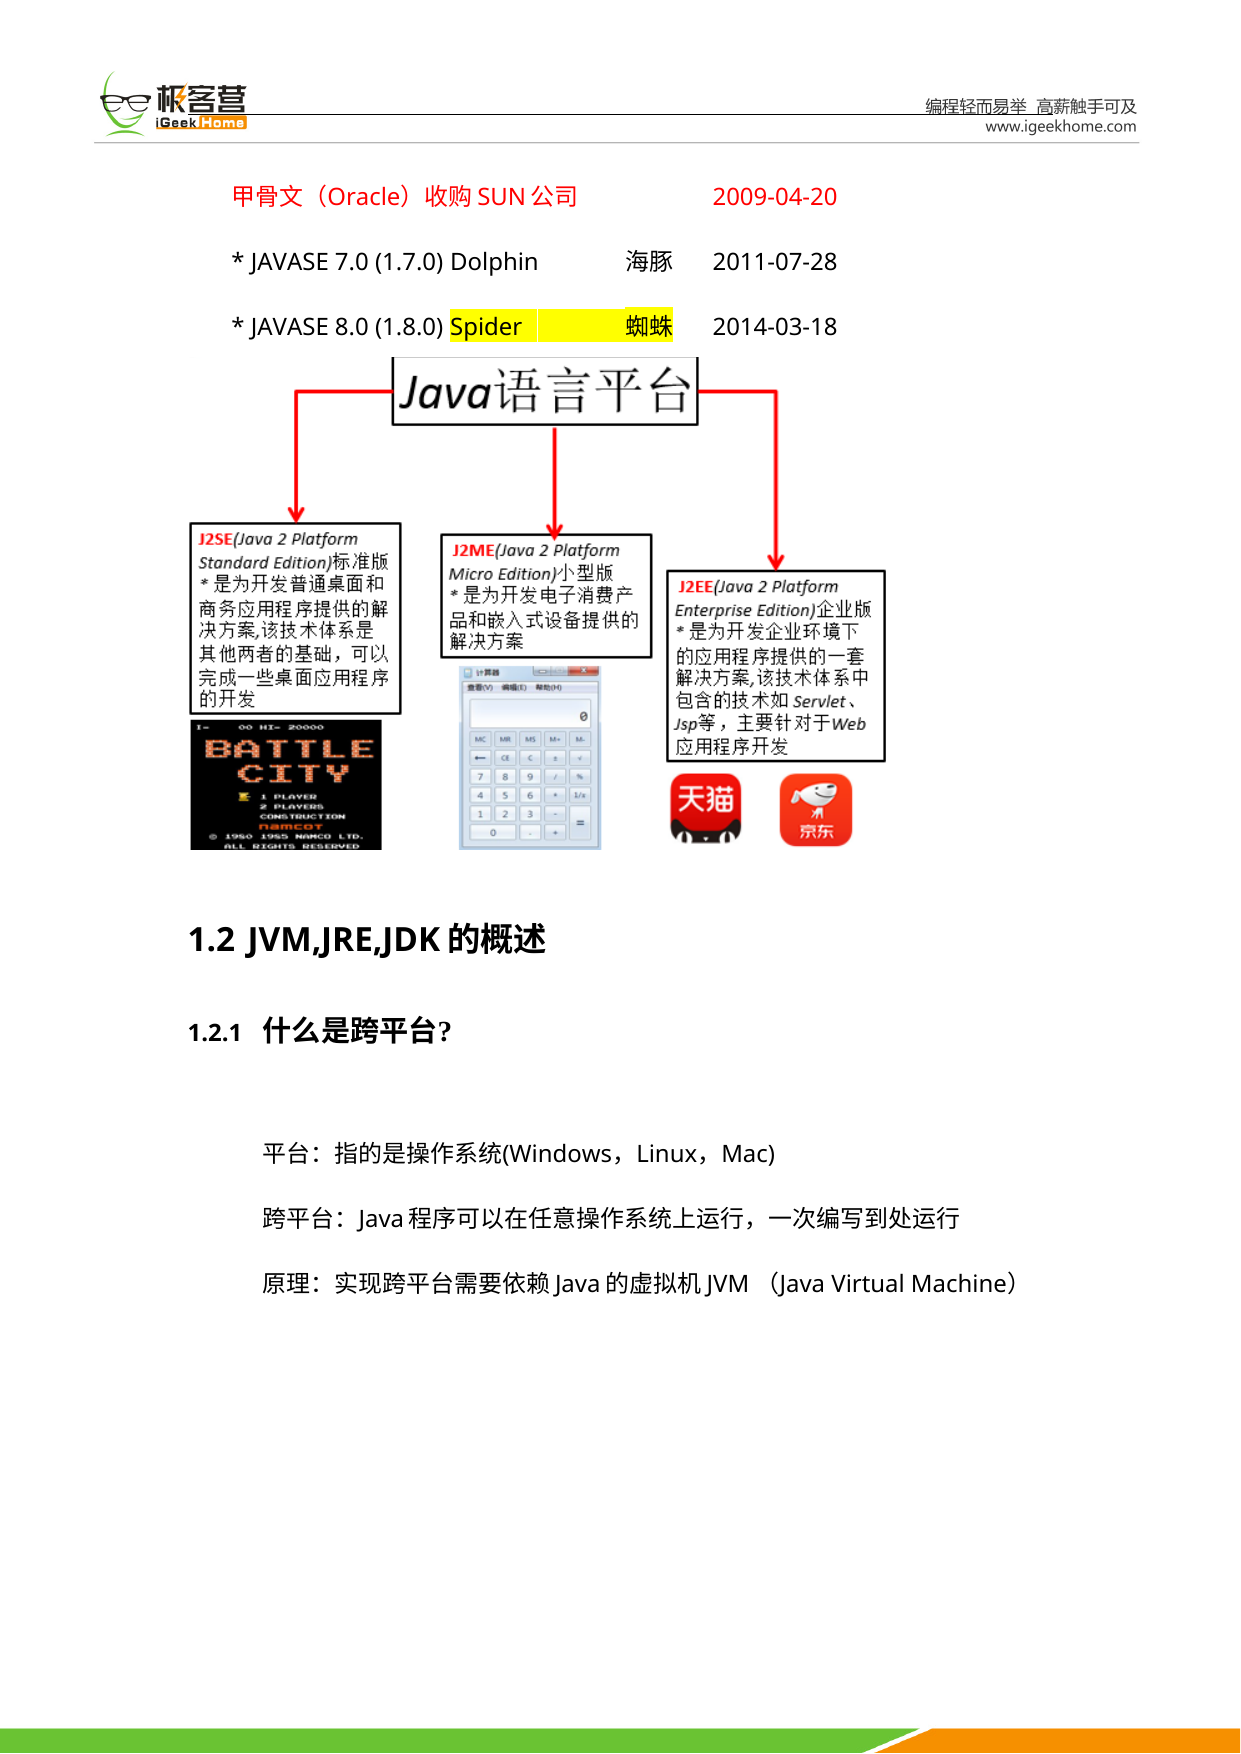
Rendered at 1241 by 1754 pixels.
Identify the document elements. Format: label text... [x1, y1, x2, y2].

text * JAVASE 7.0 (1.7.0) Dolphin 海豚 2011-07-28 [187, 227, 1053, 292]
subtitle JVM,JRE,JDK的概述 [187, 904, 1053, 969]
text 原理：实现跨平台需要依赖Java的虚拟机 JVM （Java Virtual Machine） [262, 1249, 1053, 1314]
text 平台：指的是操作系统(Windows，Linux，Mac) [262, 1119, 1053, 1184]
text * JAVASE 8.0 (1.8.0) Spider 蜘蛛 2014-03-18 [187, 292, 1053, 357]
subtitle 什么是跨平台? [187, 996, 1053, 1061]
text 甲骨文（Oracle）收购SUN公司 2009-04-20 [187, 162, 1053, 227]
picture [0, 1690, 1241, 1753]
picture [187, 357, 891, 850]
picture [0, 1, 1241, 151]
text 跨平台：Java程序可以在任意操作系统上运行，一次编写到处运行 [262, 1184, 1053, 1249]
